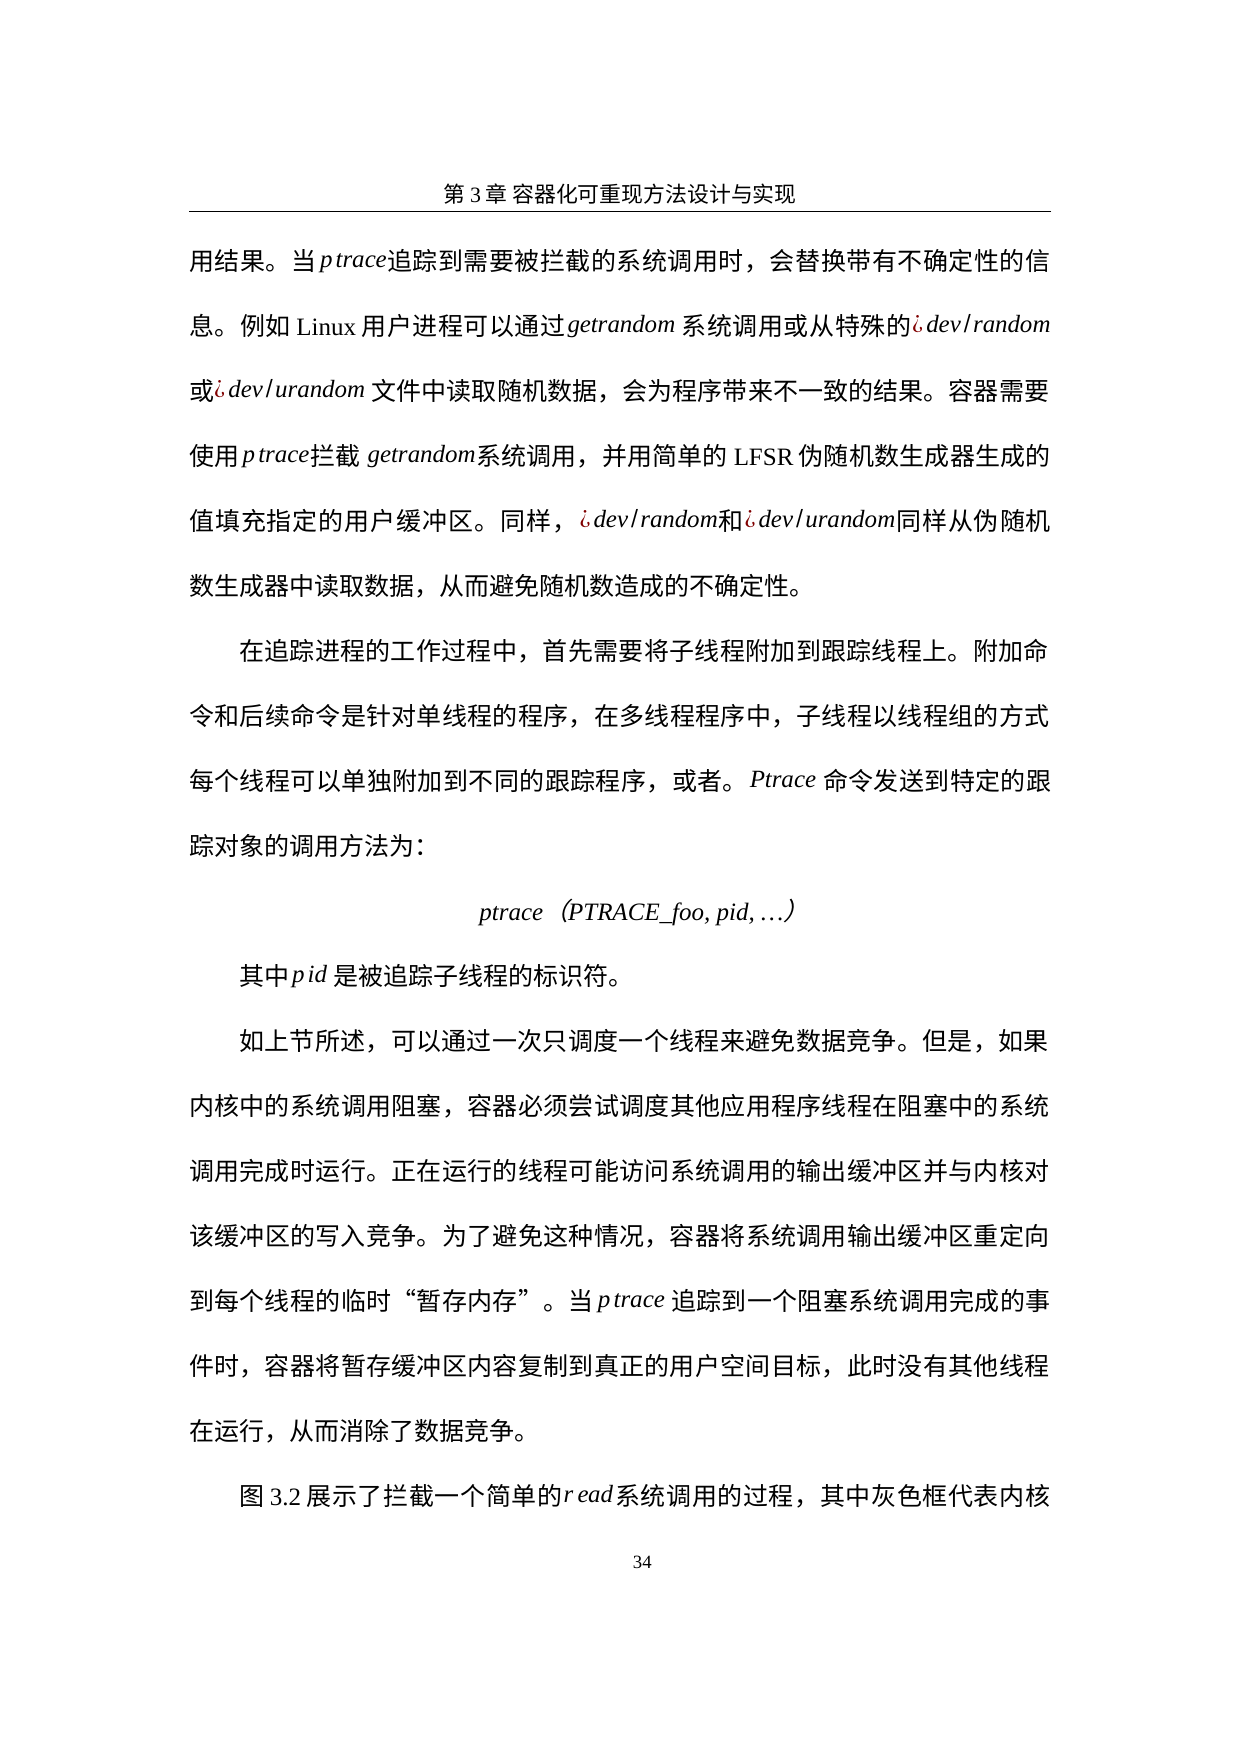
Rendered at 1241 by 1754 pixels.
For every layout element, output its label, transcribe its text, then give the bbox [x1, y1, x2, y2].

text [189, 227, 1051, 617]
text 如上节所述，可以通过一次只调度一个线程来避免数据竞争。但是，如果内核中的系统调用阻塞，容器必须尝试调度其他应用程序线程在阻塞中的系统调用完成时运行。正在运行的线程可能访问系统调用的输出缓冲区并与内核对该缓冲区的写入竞争。为了避免这种情况，容器将系统调用输出缓冲区重定向到每个线程的临时“暂存内存”。当 追踪到一个阻塞系统调用完成的事件时，容器将暂存缓冲区内容复制到真正的用户空间目标，此时没有其他线程在运行，从而消除了数据竞争。 [189, 1007, 1051, 1462]
text ptrace（PTRACE_foo, pid, …） [189, 877, 1051, 942]
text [189, 1462, 1051, 1527]
text 在追踪进程的工作过程中，首先需要将子线程附加到跟踪线程上。附加命令和后续命令是针对单线程的程序，在多线程程序中，子线程以线程组的方式，每个线程可以单独附加到不同的跟踪程序，或者。 命令发送到特定的跟踪对象的调用方法为： [189, 617, 1051, 877]
text 其中 是被追踪子线程的标识符。 [189, 942, 1051, 1007]
